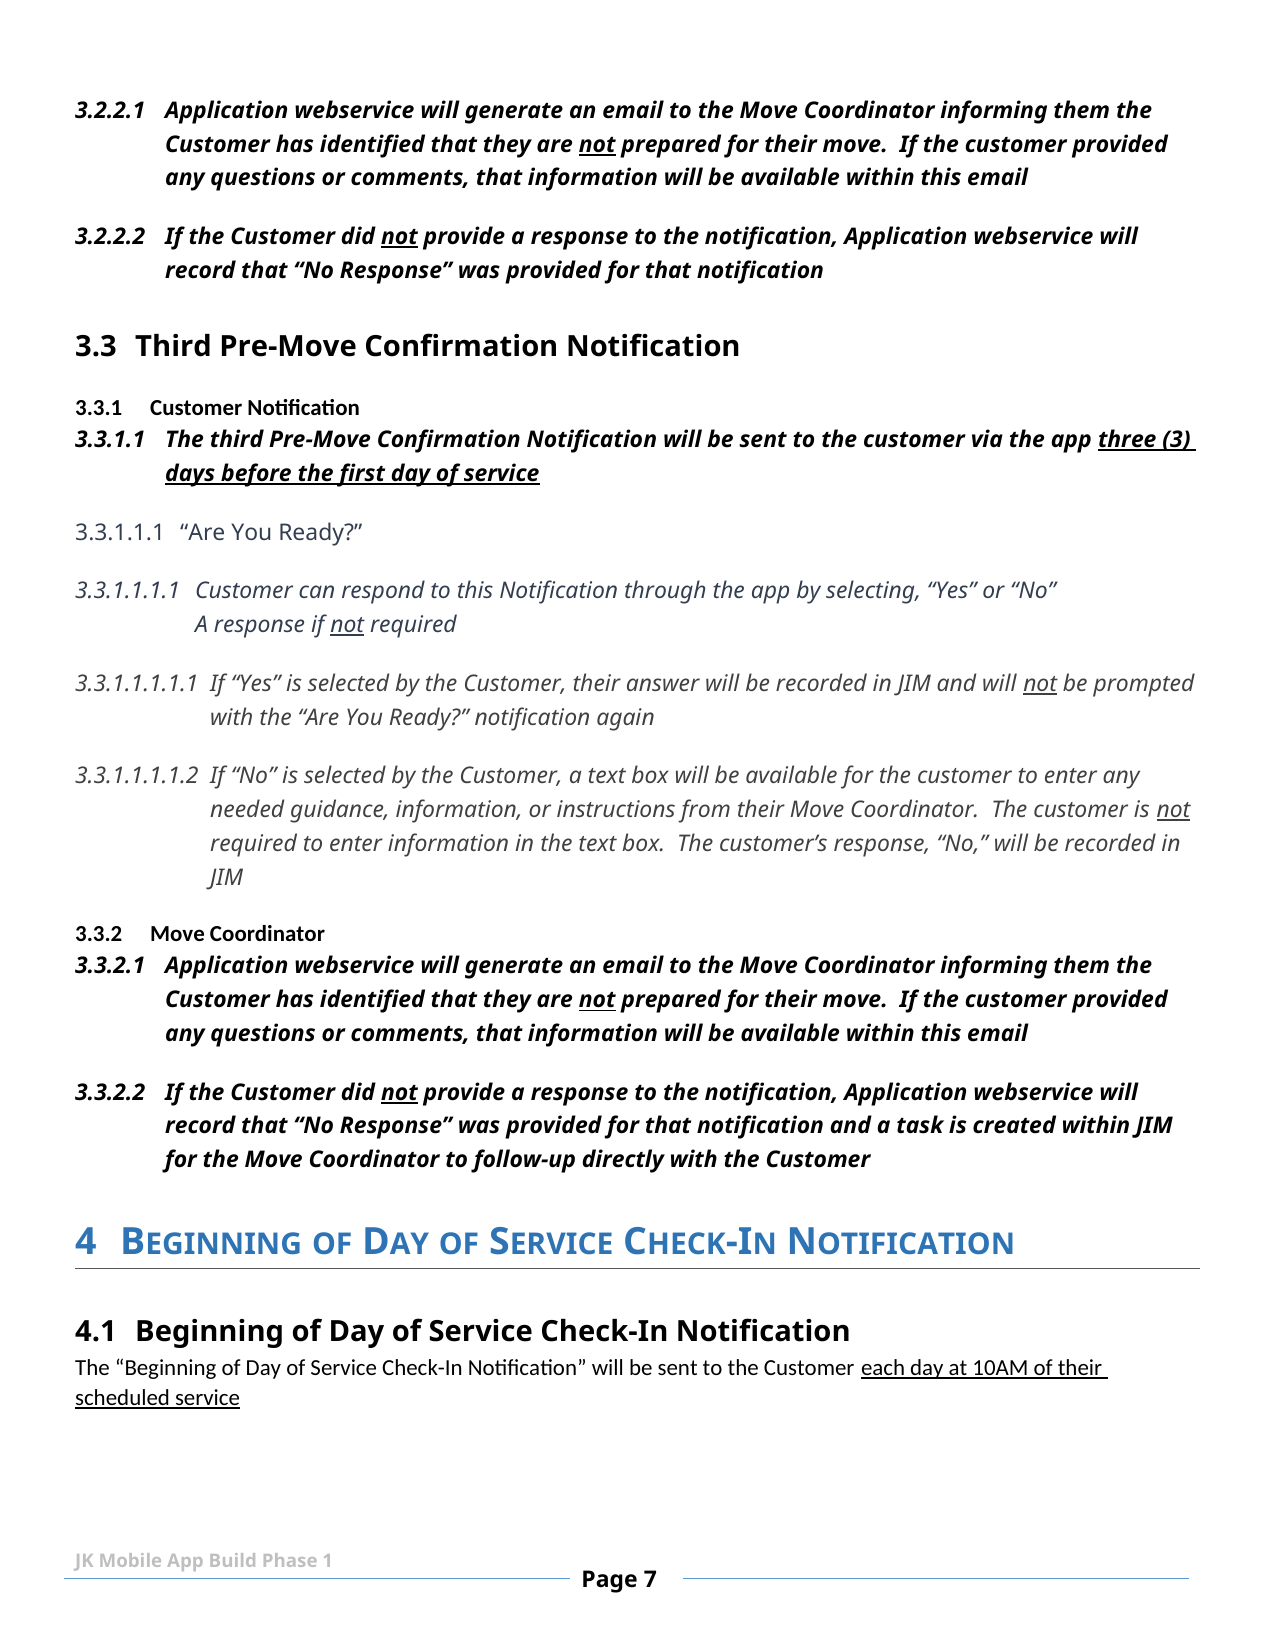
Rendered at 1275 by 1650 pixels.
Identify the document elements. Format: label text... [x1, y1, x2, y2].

subtitle Customer can respond to this Notification through the app by selecting, “Yes” or “No” A response if not required [75, 574, 1200, 639]
subtitle “Are You Ready?” [75, 516, 1200, 547]
subtitle If the Customer did not provide a response to the notification, Application webservice will record that “No Response” was provided for that notification and a task is created within JIM for the Move Coordinator to follow-up directly with the Customer [75, 1076, 1200, 1174]
subtitle Beginning of Day of Service Check-In Notification [75, 1310, 1200, 1350]
subtitle Application webservice will generate an email to the Move Coordinator informing them the Customer has identified that they are not prepared for their move. If the customer provided any questions or comments, that information will be available within this email [75, 949, 1200, 1048]
text The “Beginning of Day of Service Check-In Notification” will be sent to the Customer each day at 10AM of their scheduled service [75, 1353, 1200, 1411]
subtitle Customer Notification [75, 393, 1200, 421]
subtitle If “Yes” is selected by the Customer, their answer will be recorded in JIM and will not be prompted with the “Are You Ready?” notification again [75, 667, 1200, 732]
subtitle If the Customer did not provide a response to the notification, Application webservice will record that “No Response” was provided for that notification [75, 220, 1200, 285]
subtitle Move Coordinator [75, 919, 1200, 947]
subtitle The third Pre-Move Confirmation Notification will be sent to the customer via the app three (3) days before the first day of service [75, 423, 1200, 488]
subtitle If “No” is selected by the Customer, a text box will be available for the customer to enter any needed guidance, information, or instructions from their Move Coordinator. The customer is not required to enter information in the text box. The customer’s response, “No,” will be recorded in JIM [75, 759, 1200, 892]
subtitle Application webservice will generate an email to the Move Coordinator informing them the Customer has identified that they are not prepared for their move. If the customer provided any questions or comments, that information will be available within this email [75, 94, 1200, 192]
subtitle Beginning of Day of Service Check-In Notification [75, 1214, 1200, 1268]
subtitle Third Pre-Move Confirmation Notification [75, 325, 1200, 365]
